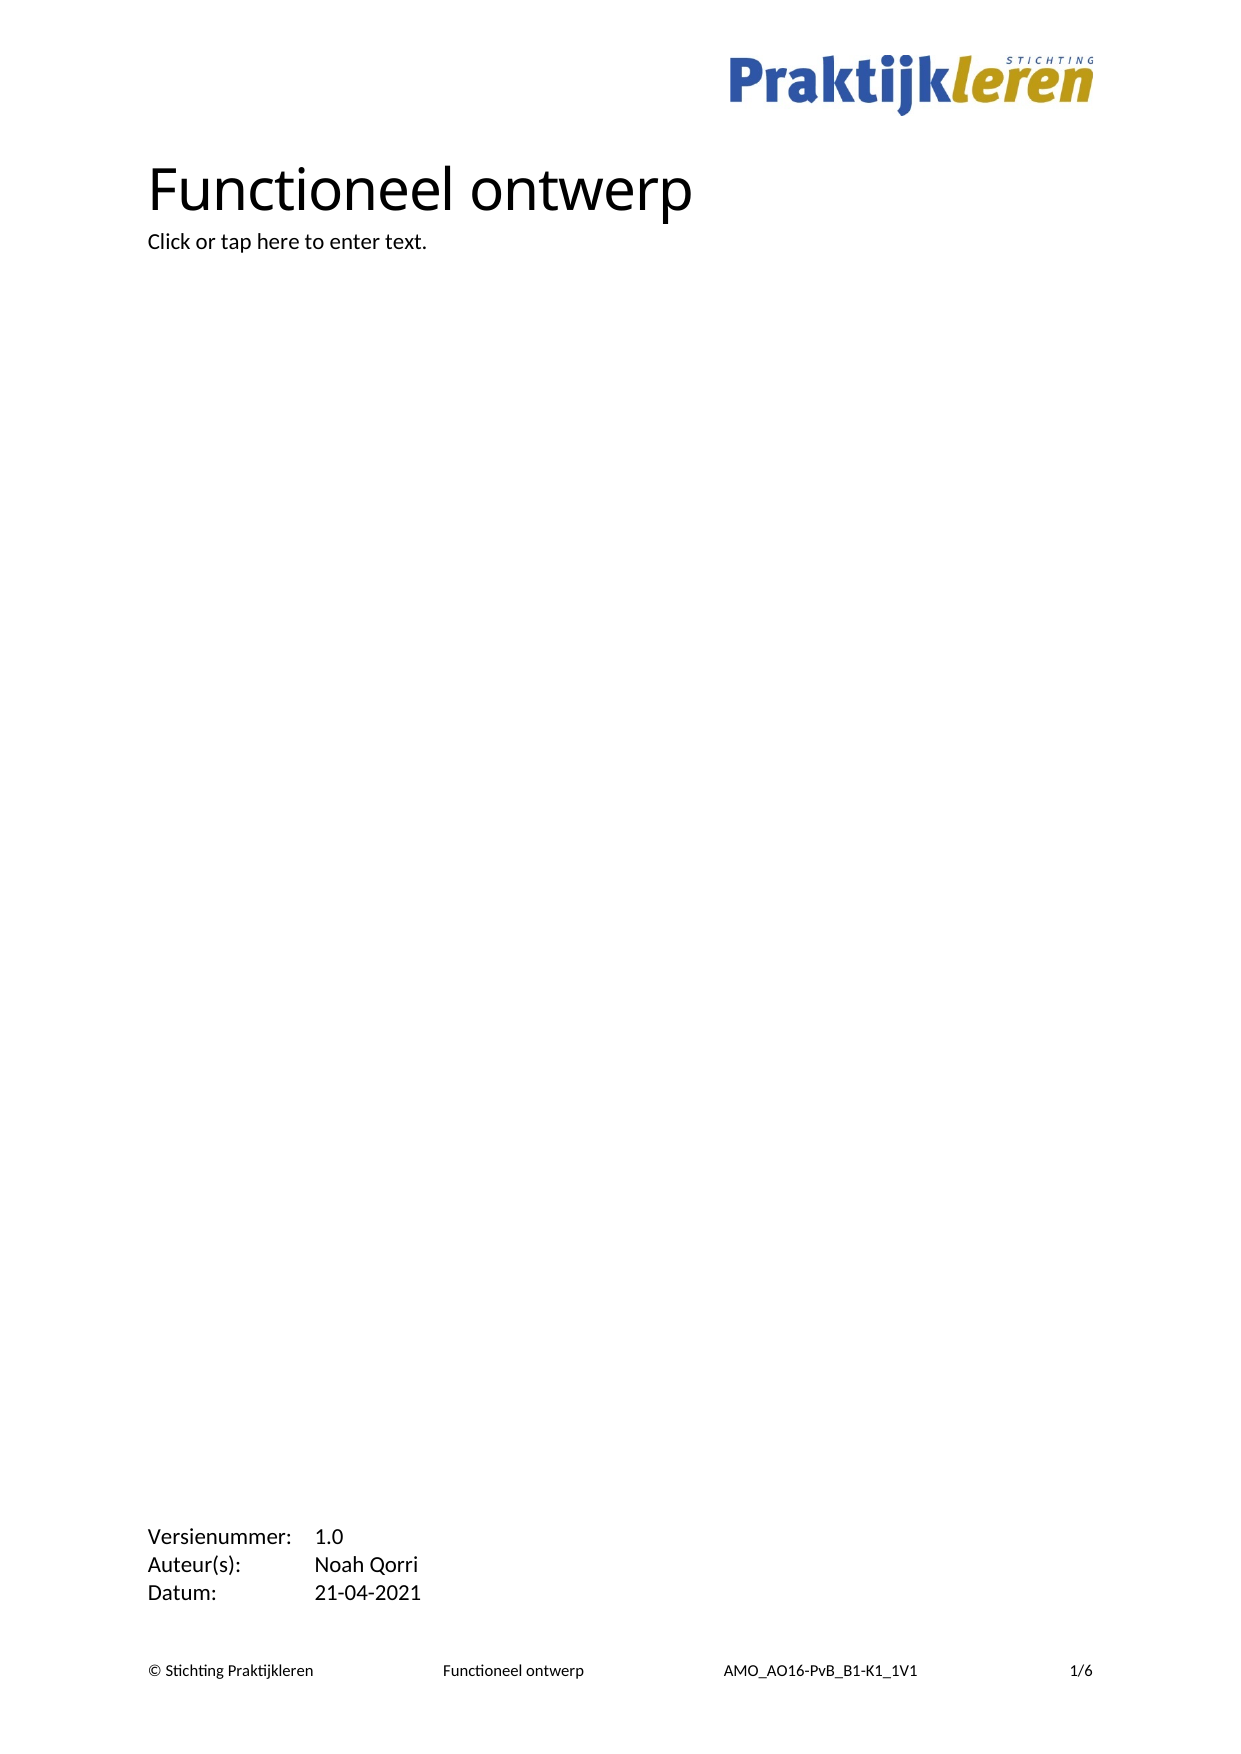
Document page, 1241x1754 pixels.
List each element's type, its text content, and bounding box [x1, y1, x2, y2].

picture [730, 55, 1094, 116]
table_cell Auteur(s): [136, 1550, 303, 1578]
table_cell Datum: [136, 1578, 303, 1606]
title Functioneel ontwerp [148, 148, 1093, 227]
table_cell [303, 1578, 776, 1606]
table_header Versienummer: [136, 1522, 303, 1550]
table_cell [303, 1550, 776, 1578]
table_header [303, 1522, 776, 1550]
